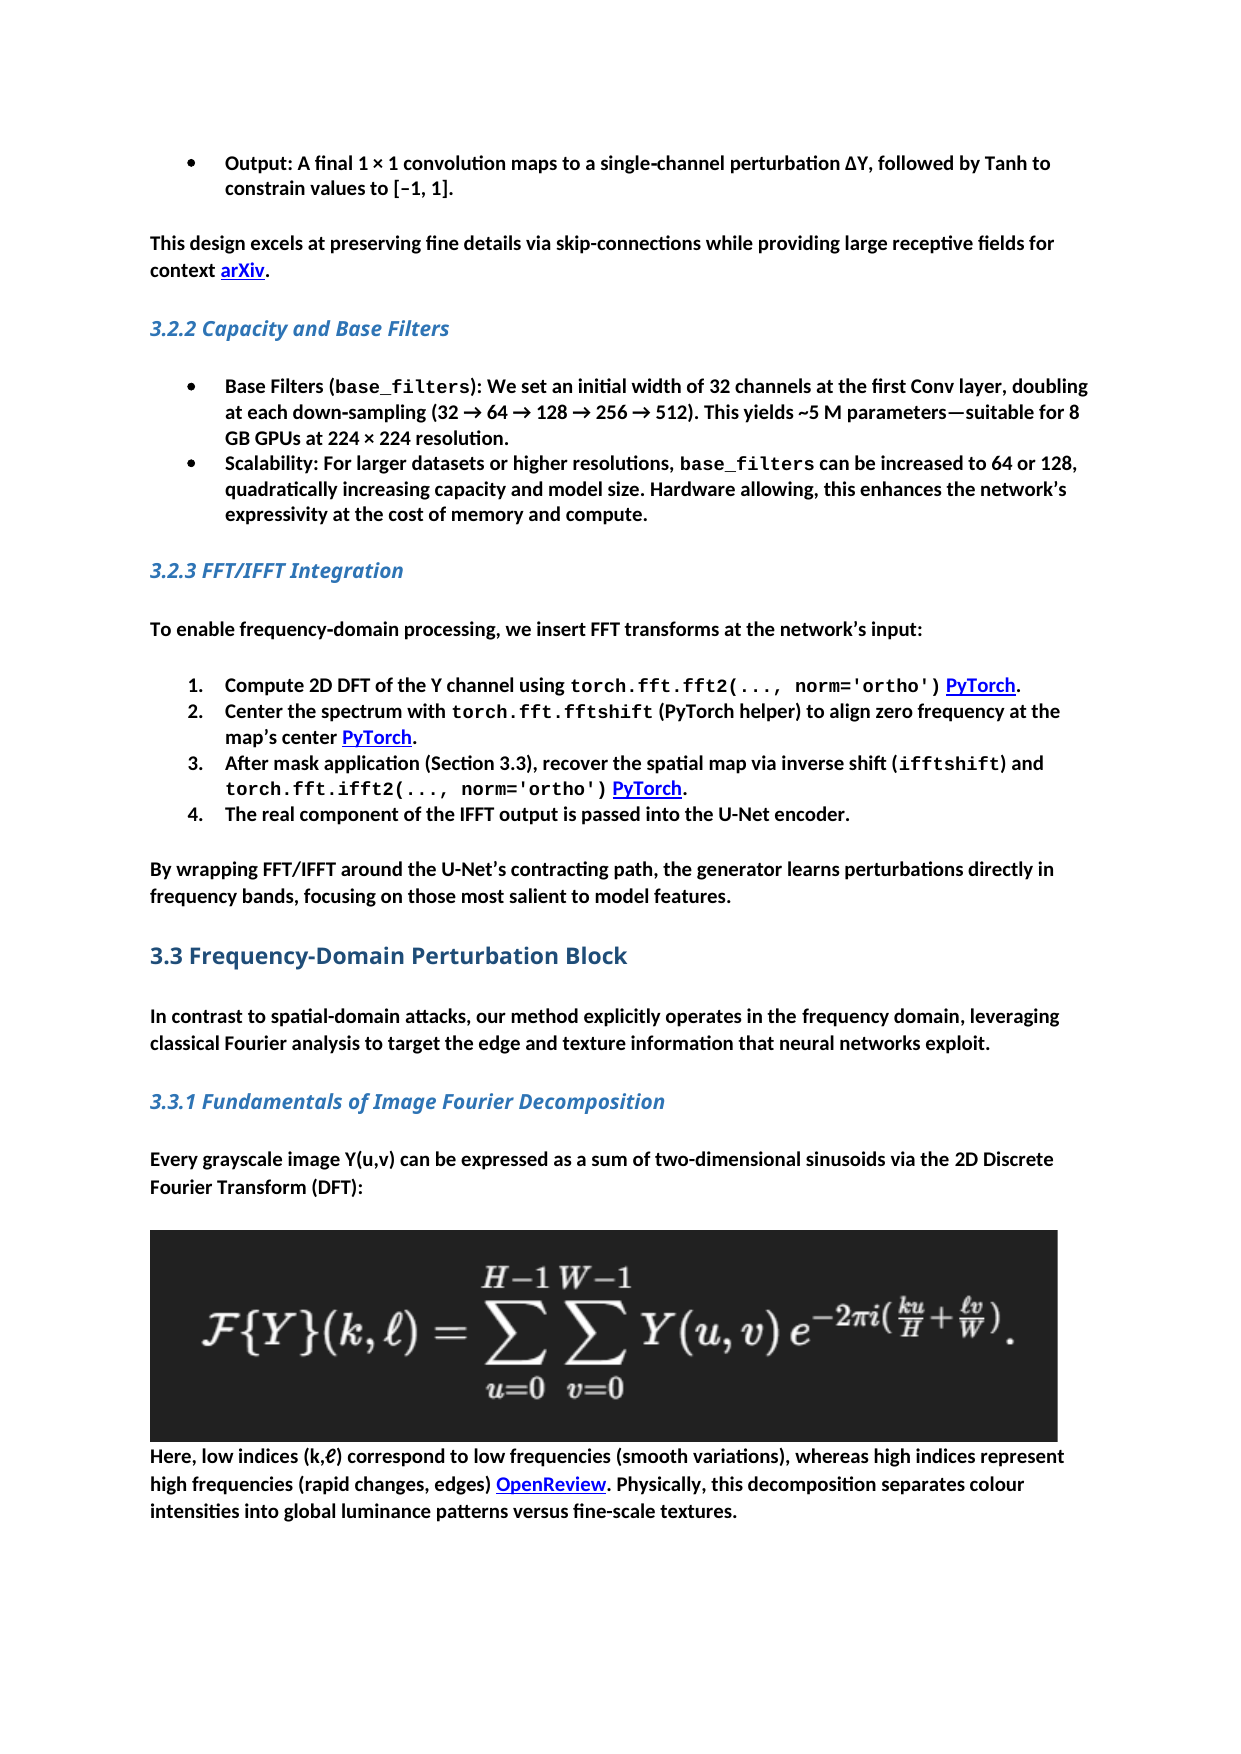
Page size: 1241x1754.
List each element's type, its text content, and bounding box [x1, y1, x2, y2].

text This design excels at preserving fine details via skip-connections while providing large receptive fields for context arXiv. [150, 230, 1090, 283]
list Center the spectrum with torch.fft.fftshift (PyTorch helper) to align zero frequency at the map’s center PyTorch. [187, 698, 1090, 750]
subtitle 3.2.3 FFT/IFFT Integration [150, 556, 1090, 585]
list The real component of the IFFT output is passed into the U-Net encoder. [187, 801, 1090, 827]
list Base Filters (base_filters): We set an initial width of 32 channels at the first Conv layer, doubling at each down‐sampling (32 → 64 → 128 → 256 → 512). This yields ~5 M parameters—suitable for 8 GB GPUs at 224 × 224 resolution. [187, 374, 1090, 450]
list After mask application (Section 3.3), recover the spatial map via inverse shift (ifftshift) and torch.fft.ifft2(..., norm='ortho') PyTorch. [187, 750, 1090, 801]
list Output: A final 1 × 1 convolution maps to a single‐channel perturbation ΔY, followed by Tanh to constrain values to [–1, 1]. [187, 150, 1090, 201]
text To enable frequency‐domain processing, we insert FFT transforms at the network’s input: [150, 616, 1090, 641]
subtitle 3.3.1 Fundamentals of Image Fourier Decomposition [150, 1087, 1090, 1115]
list Scalability: For larger datasets or higher resolutions, base_filters can be increased to 64 or 128, quadratically increasing capacity and model size. Hardware allowing, this enhances the network’s expressivity at the cost of memory and compute. [187, 450, 1090, 527]
text Every grayscale image Y(u,v) can be expressed as a sum of two-dimensional sinusoids via the 2D Discrete Fourier Transform (DFT): [150, 1147, 1090, 1199]
subtitle 3.3 Frequency-Domain Perturbation Block [150, 940, 1090, 971]
picture [150, 1230, 1058, 1442]
text By wrapping FFT/IFFT around the U-Net’s contracting path, the generator learns perturbations directly in frequency bands, focusing on those most salient to model features. [150, 856, 1090, 909]
text In contrast to spatial-domain attacks, our method explicitly operates in the frequency domain, leveraging classical Fourier analysis to target the edge and texture information that neural networks exploit. [150, 1003, 1090, 1056]
list Compute 2D DFT of the Y channel using torch.fft.fft2(..., norm='ortho') PyTorch. [187, 673, 1090, 698]
subtitle 3.2.2 Capacity and Base Filters [150, 314, 1090, 342]
